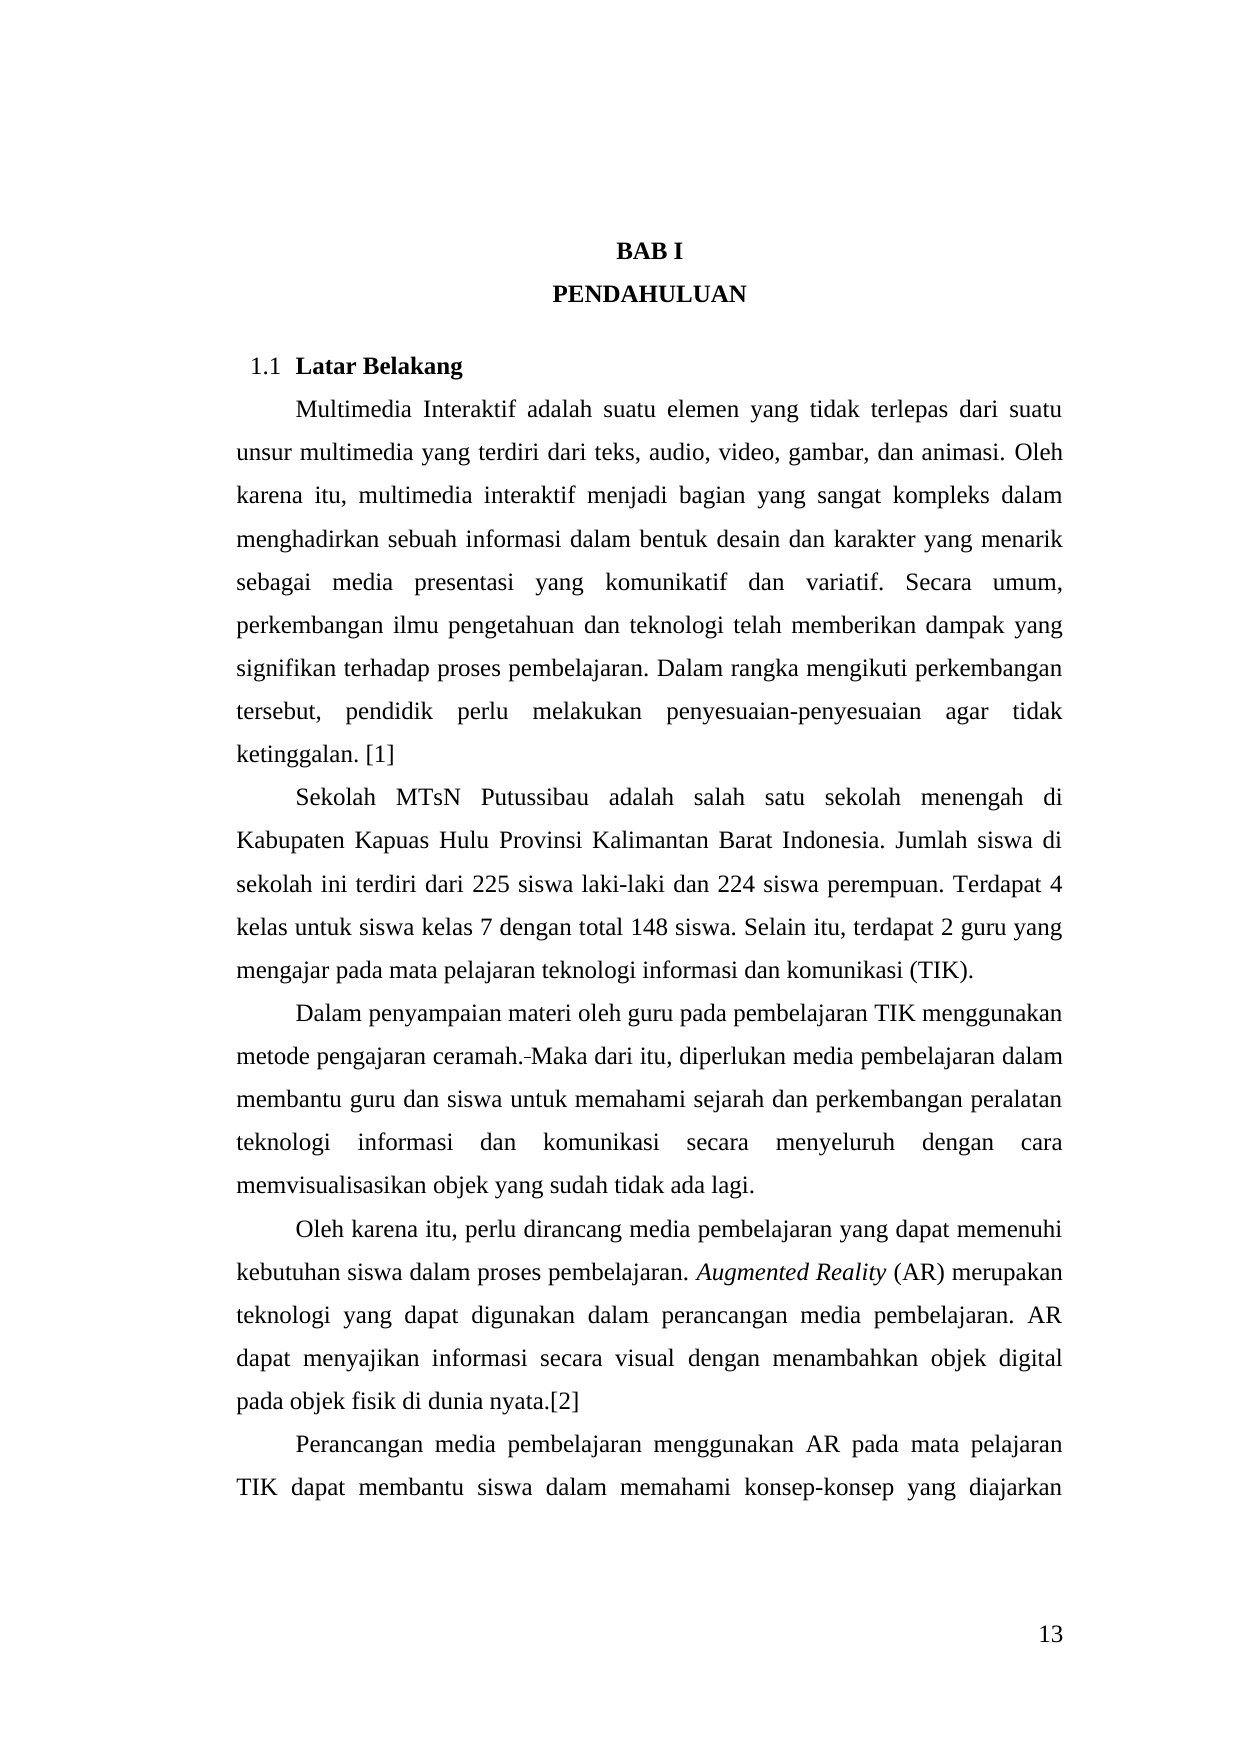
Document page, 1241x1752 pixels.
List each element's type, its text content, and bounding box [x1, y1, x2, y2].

text Sekolah MTsN Putussibau adalah salah satu sekolah menengah di Kabupaten Kapuas Hulu Provinsi Kalimantan Barat Indonesia. Jumlah siswa di sekolah ini terdiri dari 225 siswa laki-laki dan 224 siswa perempuan. Terdapat 4 kelas untuk siswa kelas 7 dengan total 148 siswa. Selain itu, terdapat 2 guru yang mengajar pada mata pelajaran teknologi informasi dan komunikasi (TIK). [236, 782, 1063, 984]
subtitle BAB I [236, 236, 1063, 265]
subtitle PENDAHULUAN [236, 279, 1063, 308]
text Oleh karena itu, perlu dirancang media pembelajaran yang dapat memenuhi kebutuhan siswa dalam proses pembelajaran. Augmented Reality (AR) merupakan teknologi yang dapat digunakan dalam perancangan media pembelajaran. AR dapat menyajikan informasi secara visual dengan menambahkan objek digital pada objek fisik di dunia nyata.[2] [236, 1214, 1063, 1415]
subtitle Latar Belakang [250, 351, 1063, 380]
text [236, 1429, 1063, 1501]
text Dalam penyampaian materi oleh guru pada pembelajaran TIK menggunakan metode pengajaran ceramah. Maka dari itu, diperlukan media pembelajaran dalam membantu guru dan siswa untuk memahami sejarah dan perkembangan peralatan teknologi informasi dan komunikasi secara menyeluruh dengan cara memvisualisasikan objek yang sudah tidak ada lagi. [236, 998, 1063, 1199]
text Multimedia Interaktif adalah suatu elemen yang tidak terlepas dari suatu unsur multimedia yang terdiri dari teks, audio, video, gambar, dan animasi. Oleh karena itu, multimedia interaktif menjadi bagian yang sangat kompleks dalam menghadirkan sebuah informasi dalam bentuk desain dan karakter yang menarik sebagai media presentasi yang komunikatif dan variatif. Secara umum, perkembangan ilmu pengetahuan dan teknologi telah memberikan dampak yang signifikan terhadap proses pembelajaran. Dalam rangka mengikuti perkembangan tersebut, pendidik perlu melakukan penyesuaian-penyesuaian agar tidak ketinggalan. [1] [236, 394, 1063, 768]
